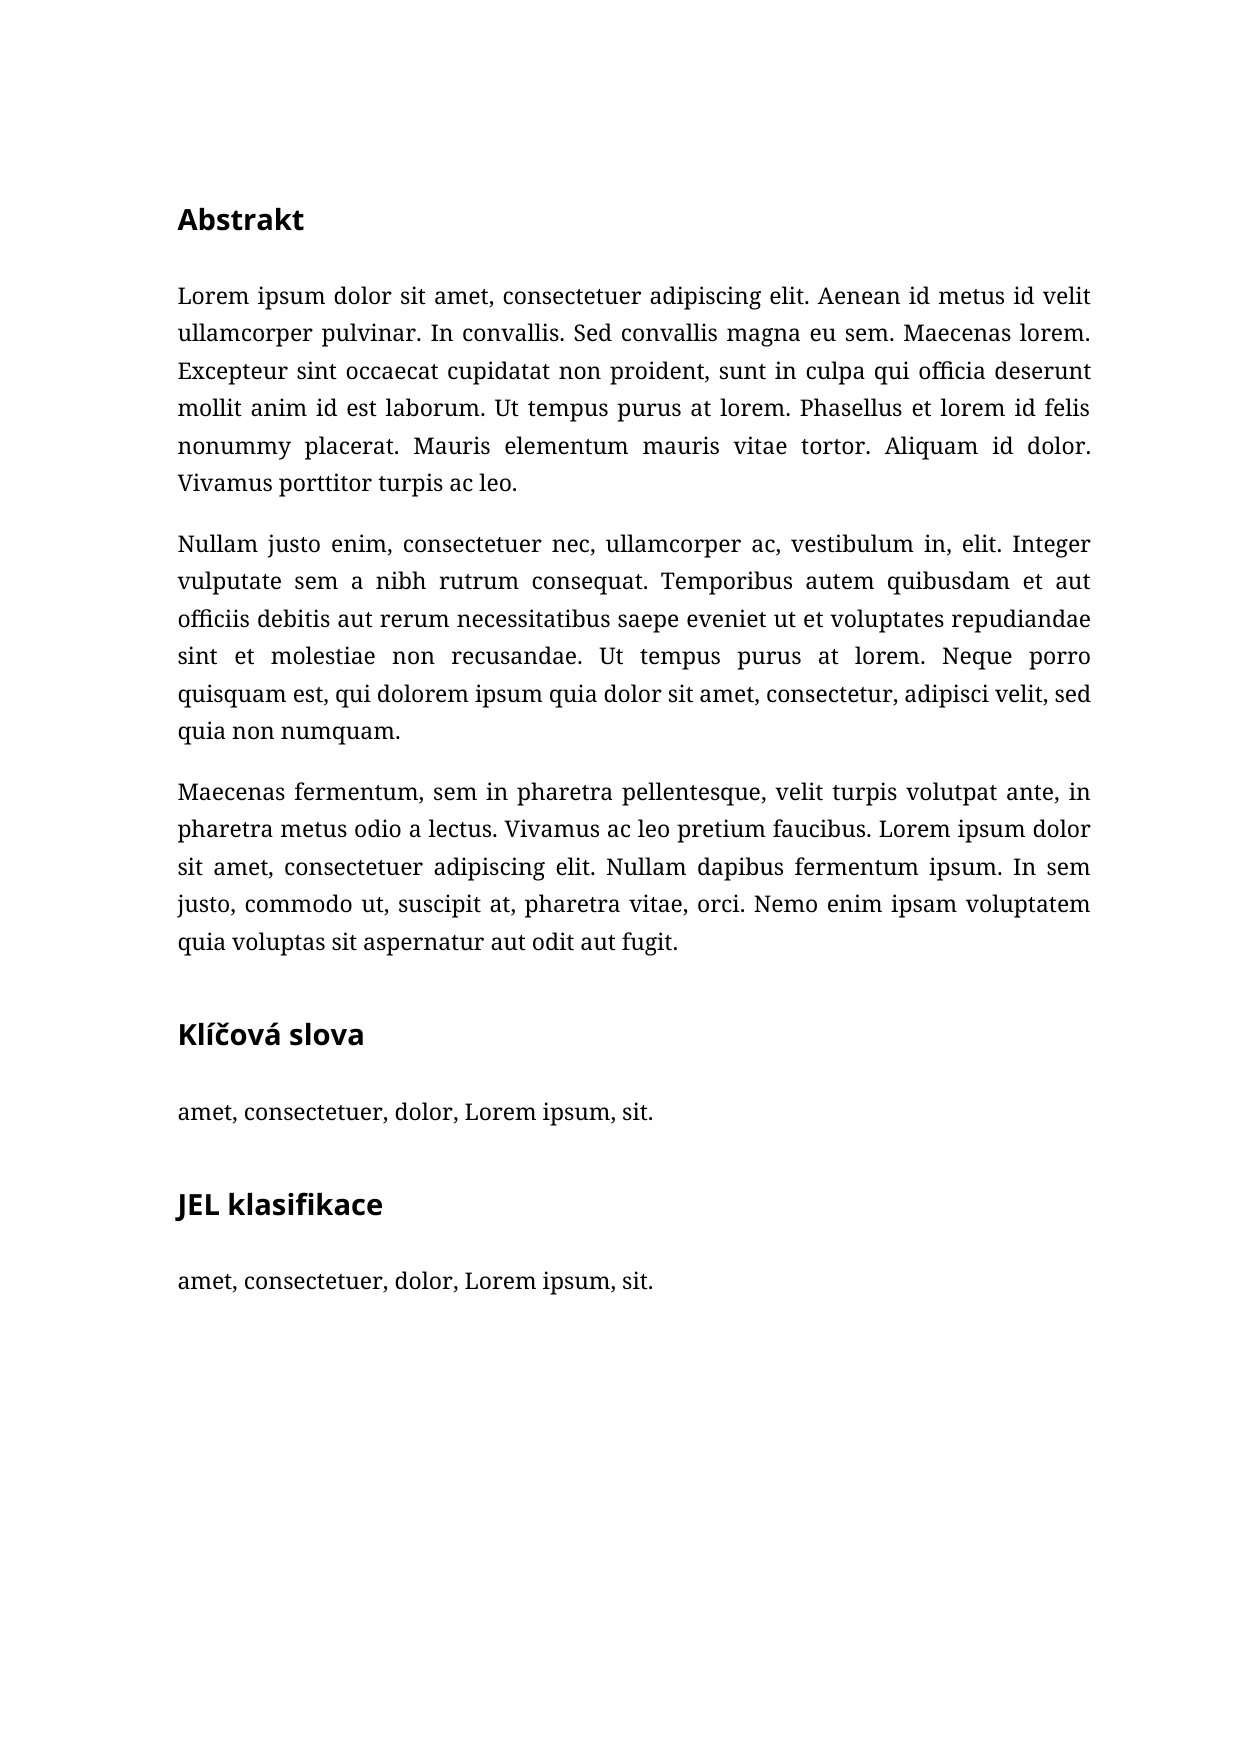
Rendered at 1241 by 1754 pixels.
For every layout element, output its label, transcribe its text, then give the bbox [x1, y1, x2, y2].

text Klíčová slova [177, 1014, 1092, 1054]
text Lorem ipsum dolor sit amet, consectetuer adipiscing elit. Aenean id metus id velit ullamcorper pulvinar. In convallis. Sed convallis magna eu sem. Maecenas lorem. Excepteur sint occaecat cupidatat non proident, sunt in culpa qui officia deserunt mollit anim id est laborum. Ut tempus purus at lorem. Phasellus et lorem id felis nonummy placerat. Mauris elementum mauris vitae tortor. Aliquam id dolor. Vivamus porttitor turpis ac leo. [177, 280, 1092, 499]
text JEL klasifikace [177, 1184, 1092, 1224]
text amet, consectetuer, dolor, Lorem ipsum, sit. [177, 1095, 1092, 1127]
text Nullam justo enim, consectetuer nec, ullamcorper ac, vestibulum in, elit. Integer vulputate sem a nibh rutrum consequat. Temporibus autem quibusdam et aut officiis debitis aut rerum necessitatibus saepe eveniet ut et voluptates repudiandae sint et molestiae non recusandae. Ut tempus purus at lorem. Neque porro quisquam est, qui dolorem ipsum quia dolor sit amet, consectetur, adipisci velit, sed quia non numquam. [177, 528, 1092, 747]
text Abstrakt [177, 199, 1092, 238]
text Maecenas fermentum, sem in pharetra pellentesque, velit turpis volutpat ante, in pharetra metus odio a lectus. Vivamus ac leo pretium faucibus. Lorem ipsum dolor sit amet, consectetuer adipiscing elit. Nullam dapibus fermentum ipsum. In sem justo, commodo ut, suscipit at, pharetra vitae, orci. Nemo enim ipsam voluptatem quia voluptas sit aspernatur aut odit aut fugit. [177, 776, 1092, 957]
text amet, consectetuer, dolor, Lorem ipsum, sit. [177, 1265, 1092, 1296]
